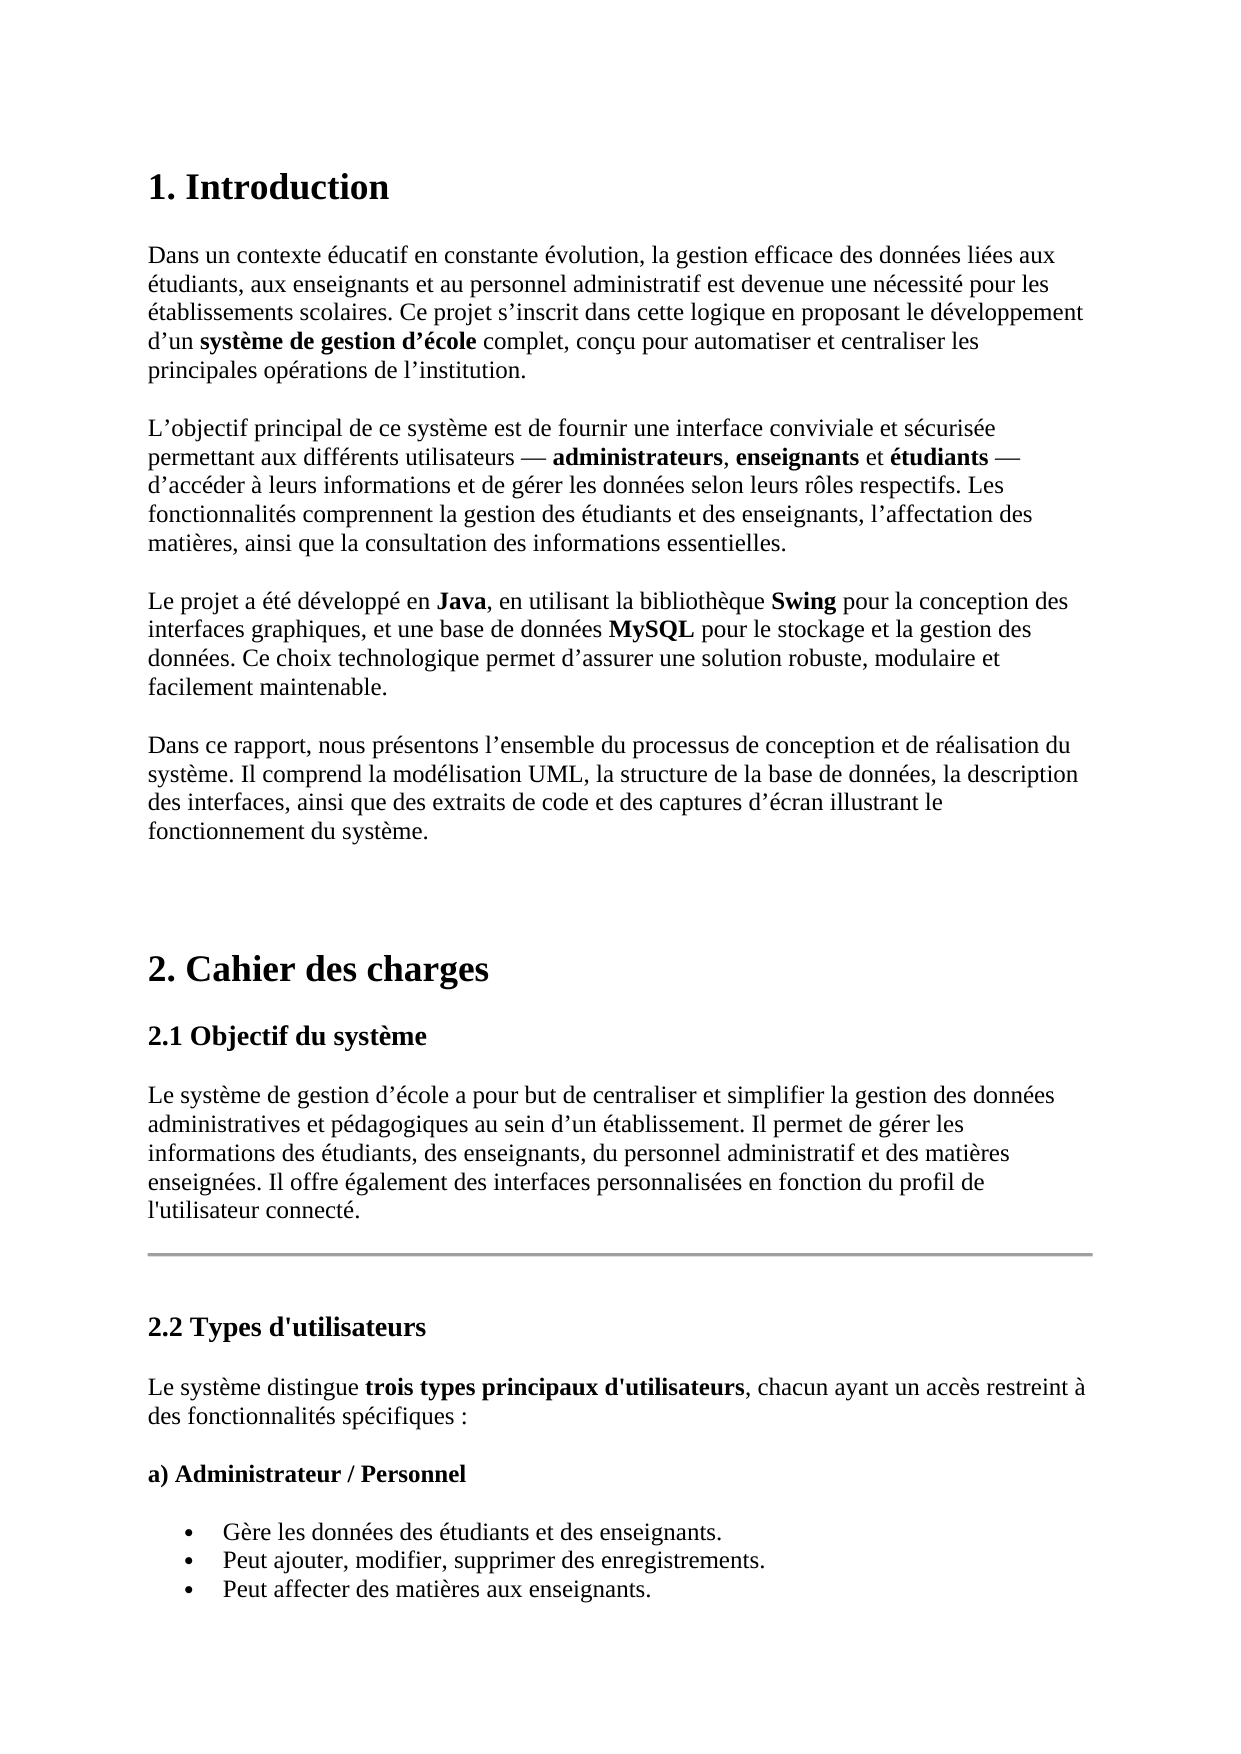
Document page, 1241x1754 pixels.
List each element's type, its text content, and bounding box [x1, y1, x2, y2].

text Le système distingue trois types principaux d'utilisateurs, chacun ayant un accès restreint à des fonctionnalités spécifiques : [148, 1372, 1093, 1429]
text L’objectif principal de ce système est de fournir une interface conviviale et sécurisée permettant aux différents utilisateurs — administrateurs, enseignants et étudiants — d’accéder à leurs informations et de gérer les données selon leurs rôles respectifs. Les fonctionnalités comprennent la gestion des étudiants et des enseignants, l’affectation des matières, ainsi que la consultation des informations essentielles. [148, 413, 1093, 557]
text 2.2 Types d'utilisateurs [148, 1310, 1093, 1343]
subtitle 1. Introduction [148, 164, 1093, 207]
list Peut ajouter, modifier, supprimer des enregistrements. [185, 1545, 1093, 1574]
text Le système de gestion d’école a pour but de centraliser et simplifier la gestion des données administratives et pédagogiques au sein d’un établissement. Il permet de gérer les informations des étudiants, des enseignants, du personnel administratif et des matières enseignées. Il offre également des interfaces personnalisées en fonction du profil de l'utilisateur connecté. [148, 1080, 1093, 1224]
text Dans un contexte éducatif en constante évolution, la gestion efficace des données liées aux étudiants, aux enseignants et au personnel administratif est devenue une nécessité pour les établissements scolaires. Ce projet s’inscrit dans cette logique en proposant le développement d’un système de gestion d’école complet, conçu pour automatiser et centraliser les principales opérations de l’institution. [148, 240, 1093, 384]
text a) Administrateur / Personnel [148, 1459, 1093, 1487]
text 2.1 Objectif du système [148, 1019, 1093, 1051]
list Gère les données des étudiants et des enseignants. [185, 1517, 1093, 1545]
text Dans ce rapport, nous présentons l’ensemble du processus de conception et de réalisation du système. Il comprend la modélisation UML, la structure de la base de données, la description des interfaces, ainsi que des extraits de code et des captures d’écran illustrant le fonctionnement du système. [148, 730, 1093, 845]
text 2. Cahier des charges [148, 946, 1093, 989]
text Le projet a été développé en Java, en utilisant la bibliothèque Swing pour la conception des interfaces graphiques, et une base de données MySQL pour le stockage et la gestion des données. Ce choix technologique permet d’assurer une solution robuste, modulaire et facilement maintenable. [148, 586, 1093, 701]
list Peut affecter des matières aux enseignants. [185, 1574, 1093, 1603]
